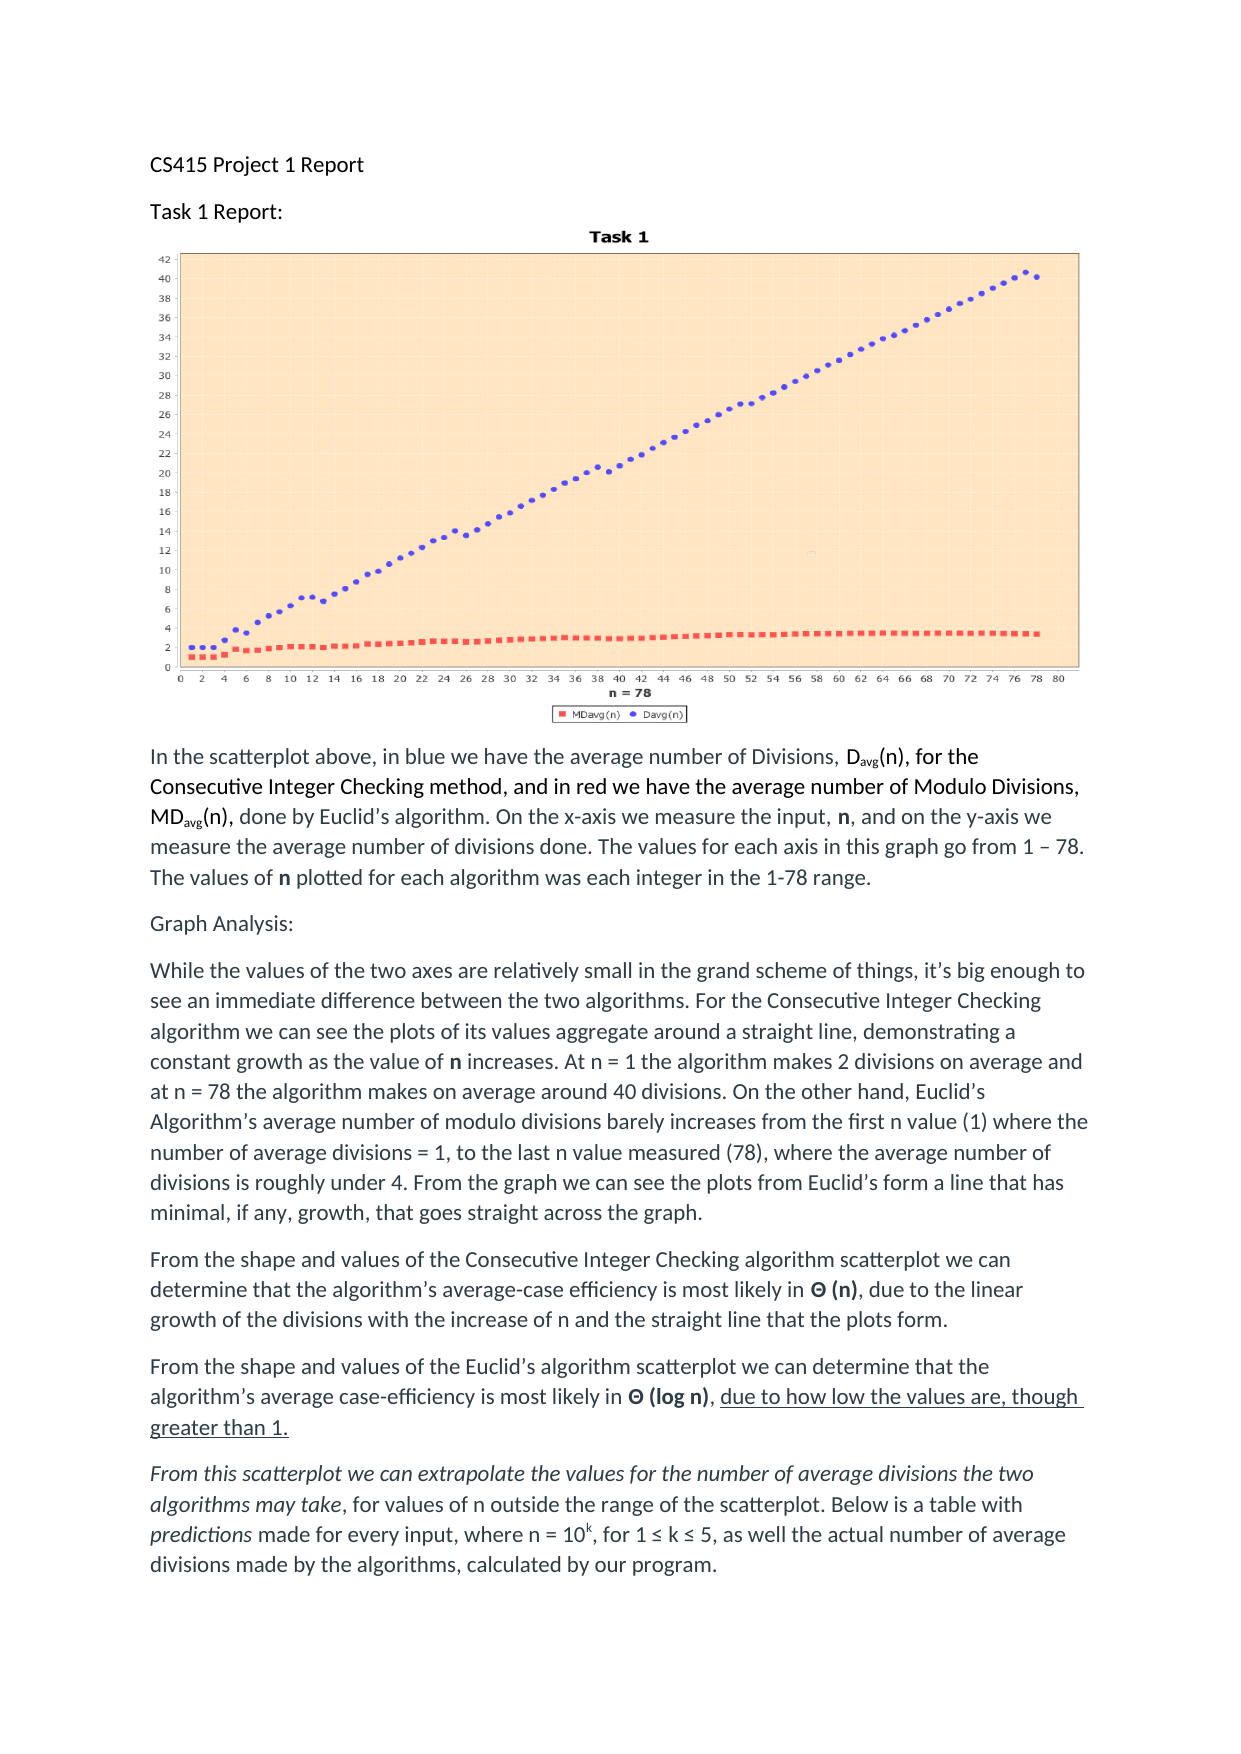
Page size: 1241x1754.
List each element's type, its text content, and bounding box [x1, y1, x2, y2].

picture [150, 227, 1088, 723]
text While the values of the two axes are relatively small in the grand scheme of things, it’s big enough to see an immediate difference between the two algorithms. For the Consecutive Integer Checking algorithm we can see the plots of its values aggregate around a straight line, demonstrating a constant growth as the value of n increases. At n = 1 the algorithm makes 2 divisions on average and at n = 78 the algorithm makes on average around 40 divisions. On the other hand, Euclid’s Algorithm’s average number of modulo divisions barely increases from the first n value (1) where the number of average divisions = 1, to the last n value measured (78), where the average number of divisions is roughly under 4. From the graph we can see the plots from Euclid’s form a line that has minimal, if any, growth, that goes straight across the graph. [150, 956, 1090, 1108]
text In the scatterplot above, in blue we have the average number of Divisions, Davg(n), for the Consecutive Integer Checking method, and in red we have the average number of Modulo Divisions, MDavg(n), done by Euclid’s algorithm. On the x-axis we measure the input, n, and on the y-axis we measure the average number of divisions done. The values for each axis in this graph go from 1 – 78. The values of n plotted for each algorithm was each integer in the 1-78 range. [150, 742, 1090, 891]
text Graph Analysis: [150, 909, 1090, 937]
text CS415 Project 1 Report [150, 150, 1090, 178]
text While the values of the two axes are relatively small in the grand scheme of things, it’s big enough to see an immediate difference between the two algorithms. For the Consecutive Integer Checking algorithm we can see the plots of its values aggregate around a straight line, demonstrating a constant growth as the value of n increases. At n = 1 the algorithm makes 2 divisions on average and at n = 78 the algorithm makes on average around 40 divisions. On the other hand, Euclid’s Algorithm’s average number of modulo divisions barely increases from the first n value (1) where the number of average divisions = 1, to the last n value measured (78), where the average number of divisions is roughly under 4. From the graph we can see the plots from Euclid’s form a line that has minimal, if any, growth, that goes straight across the graph. [150, 1135, 1090, 1226]
text From the shape and values of the Euclid’s algorithm scatterplot we can determine that the algorithm’s average case-efficiency is most likely in Θ (log n), due to how low the values are, though greater than 1. [150, 1352, 1090, 1441]
text From this scatterplot we can extrapolate the values for the number of average divisions the two algorithms may take, for values of n outside the range of the scatterplot. Below is a table with predictions made for every input, where n = 10k, for 1 ≤ k ≤ 5, as well the actual number of average divisions made by the algorithms, calculated by our program. [150, 1459, 1090, 1578]
text From the shape and values of the Consecutive Integer Checking algorithm scatterplot we can determine that the algorithm’s average-case efficiency is most likely in Θ (n), due to the linear growth of the divisions with the increase of n and the straight line that the plots form. [150, 1245, 1090, 1333]
